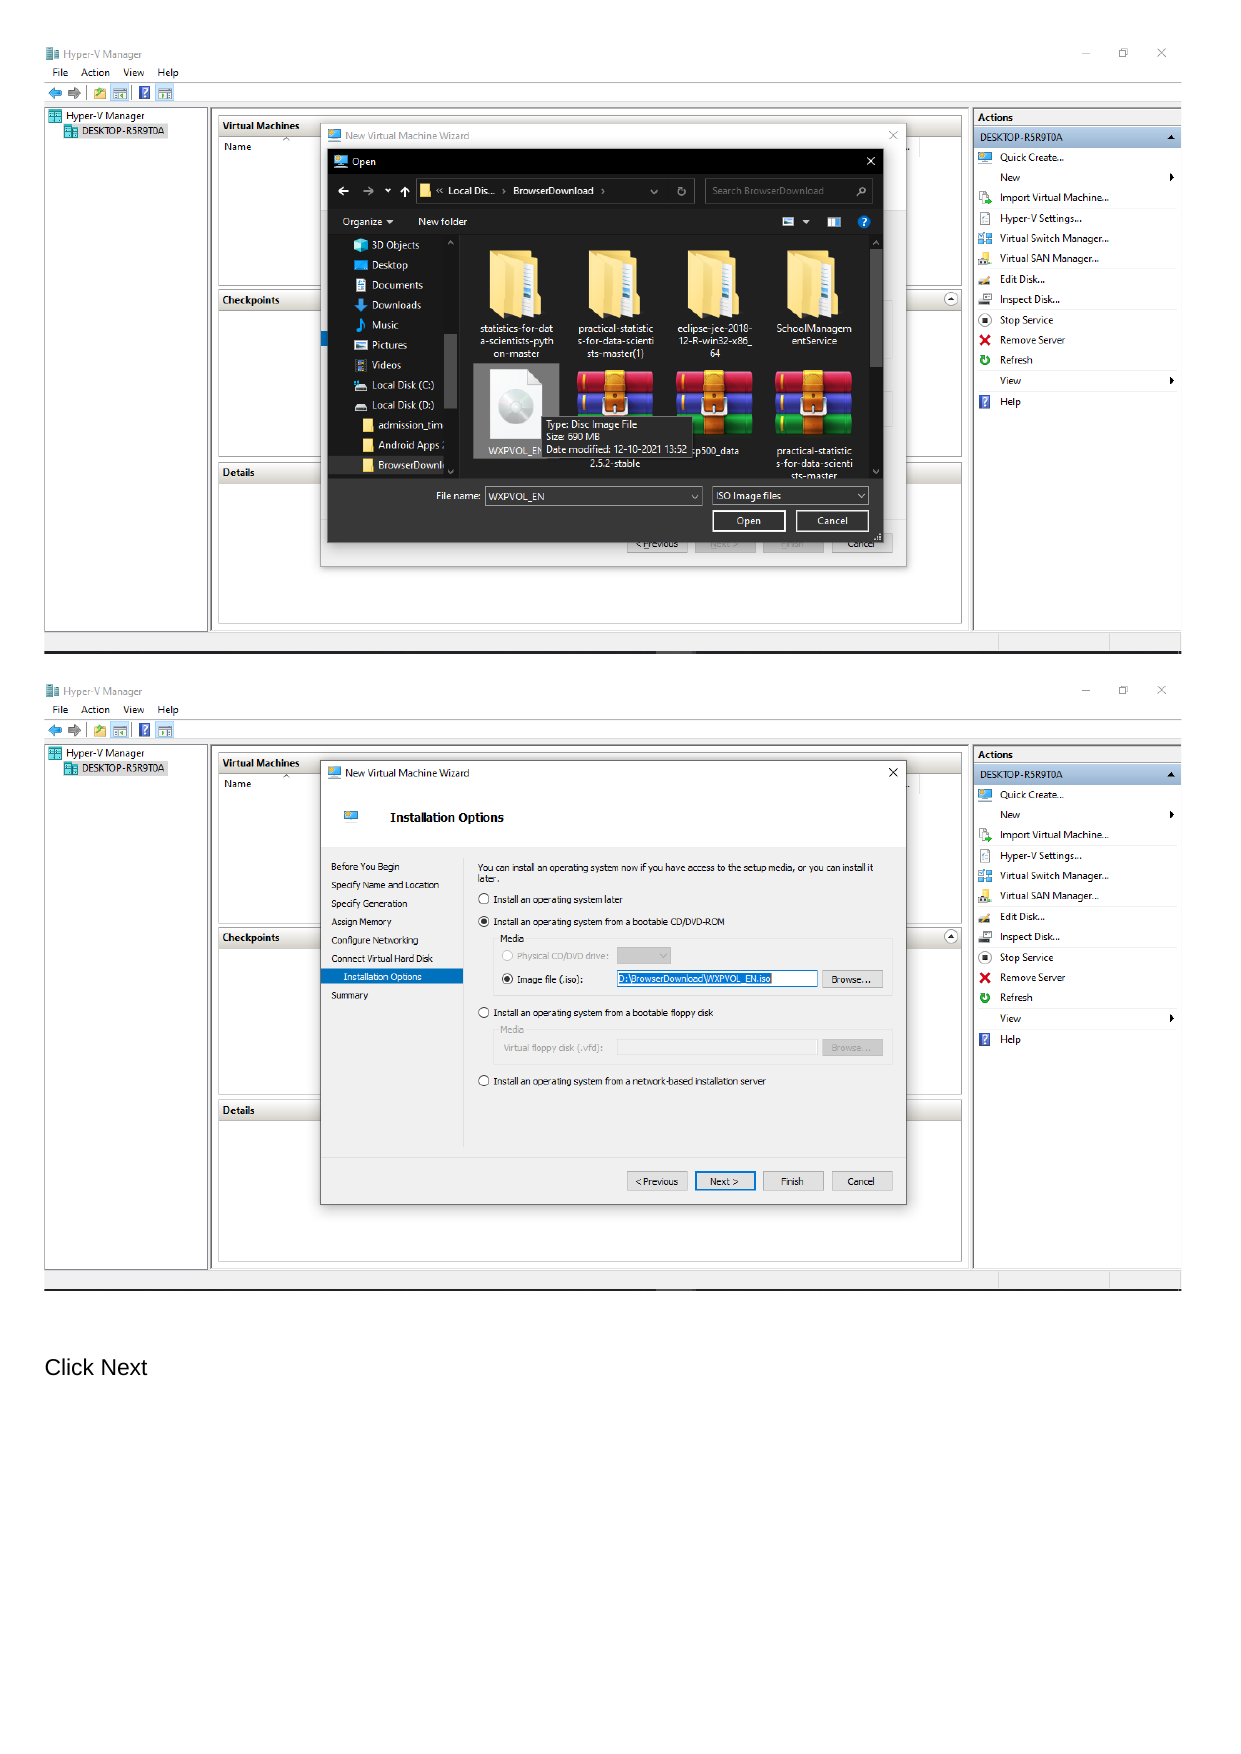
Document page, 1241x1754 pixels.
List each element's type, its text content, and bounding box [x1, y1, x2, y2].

text Click Next [44, 1353, 1033, 1380]
picture [44, 44, 1182, 654]
picture [44, 682, 1182, 1291]
